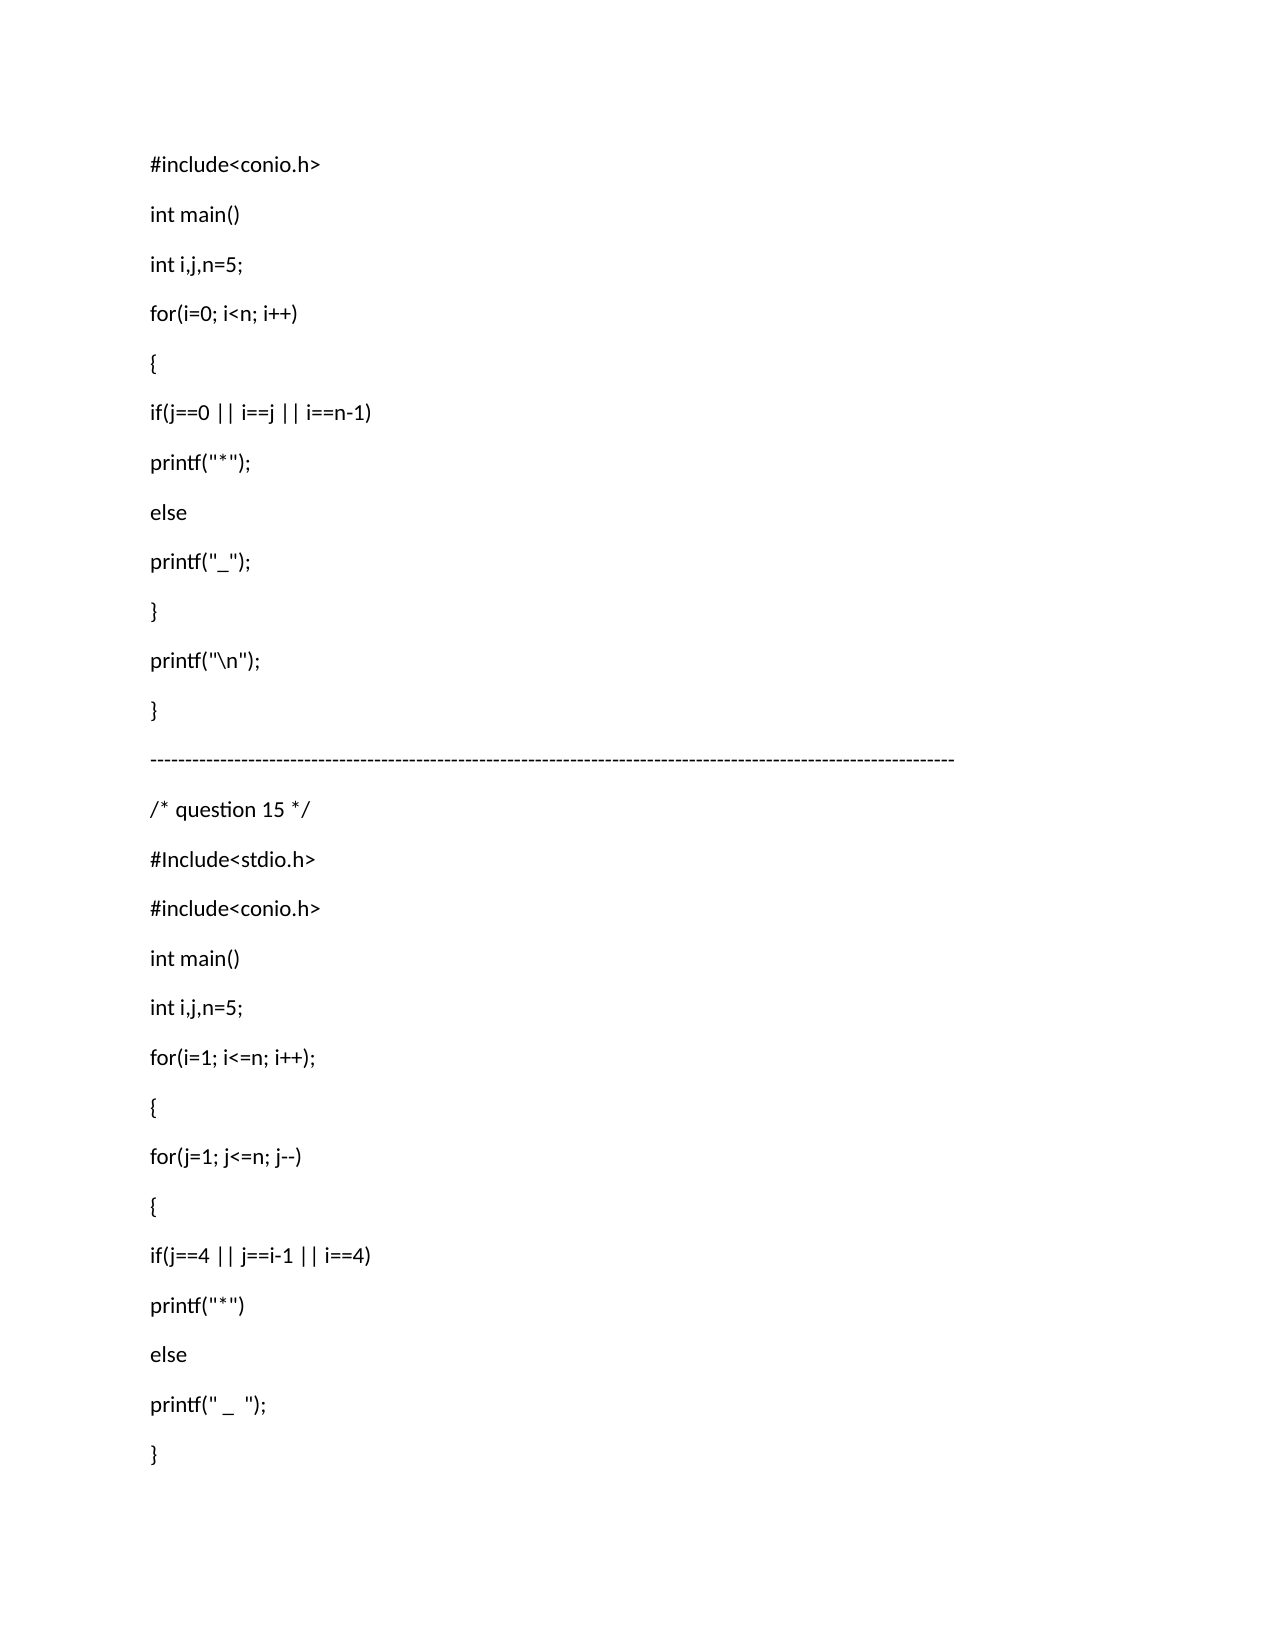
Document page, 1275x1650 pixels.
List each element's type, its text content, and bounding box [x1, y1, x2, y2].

text #include<conio.h> [150, 150, 1125, 179]
text } [150, 1439, 1125, 1468]
text int i,j,n=5; [150, 993, 1125, 1022]
text printf(" _ "); [150, 1389, 1125, 1418]
text if(j==4 || j==i-1 || i==4) [150, 1241, 1125, 1269]
text for(i=0; i<n; i++) [150, 299, 1125, 327]
text for(j=1; j<=n; j--) [150, 1142, 1125, 1170]
text #Include<stdio.h> [150, 844, 1125, 873]
text int main() [150, 943, 1125, 972]
text { [150, 348, 1125, 377]
text printf("*"); [150, 447, 1125, 476]
text } [150, 596, 1125, 625]
text else [150, 1340, 1125, 1369]
text for(i=1; i<=n; i++); [150, 1042, 1125, 1071]
text int i,j,n=5; [150, 249, 1125, 278]
text /* question 15 */ [150, 794, 1125, 823]
text printf("*") [150, 1290, 1125, 1319]
text } [150, 695, 1125, 724]
text { [150, 1092, 1125, 1121]
text else [150, 497, 1125, 526]
text #include<conio.h> [150, 894, 1125, 922]
text { [150, 1191, 1125, 1220]
text if(j==0 || i==j || i==n-1) [150, 398, 1125, 427]
text printf("\n"); [150, 646, 1125, 674]
text printf("_"); [150, 547, 1125, 575]
text ------------------------------------------------------------------------------------------------------------------- [150, 745, 1125, 774]
text int main() [150, 199, 1125, 228]
